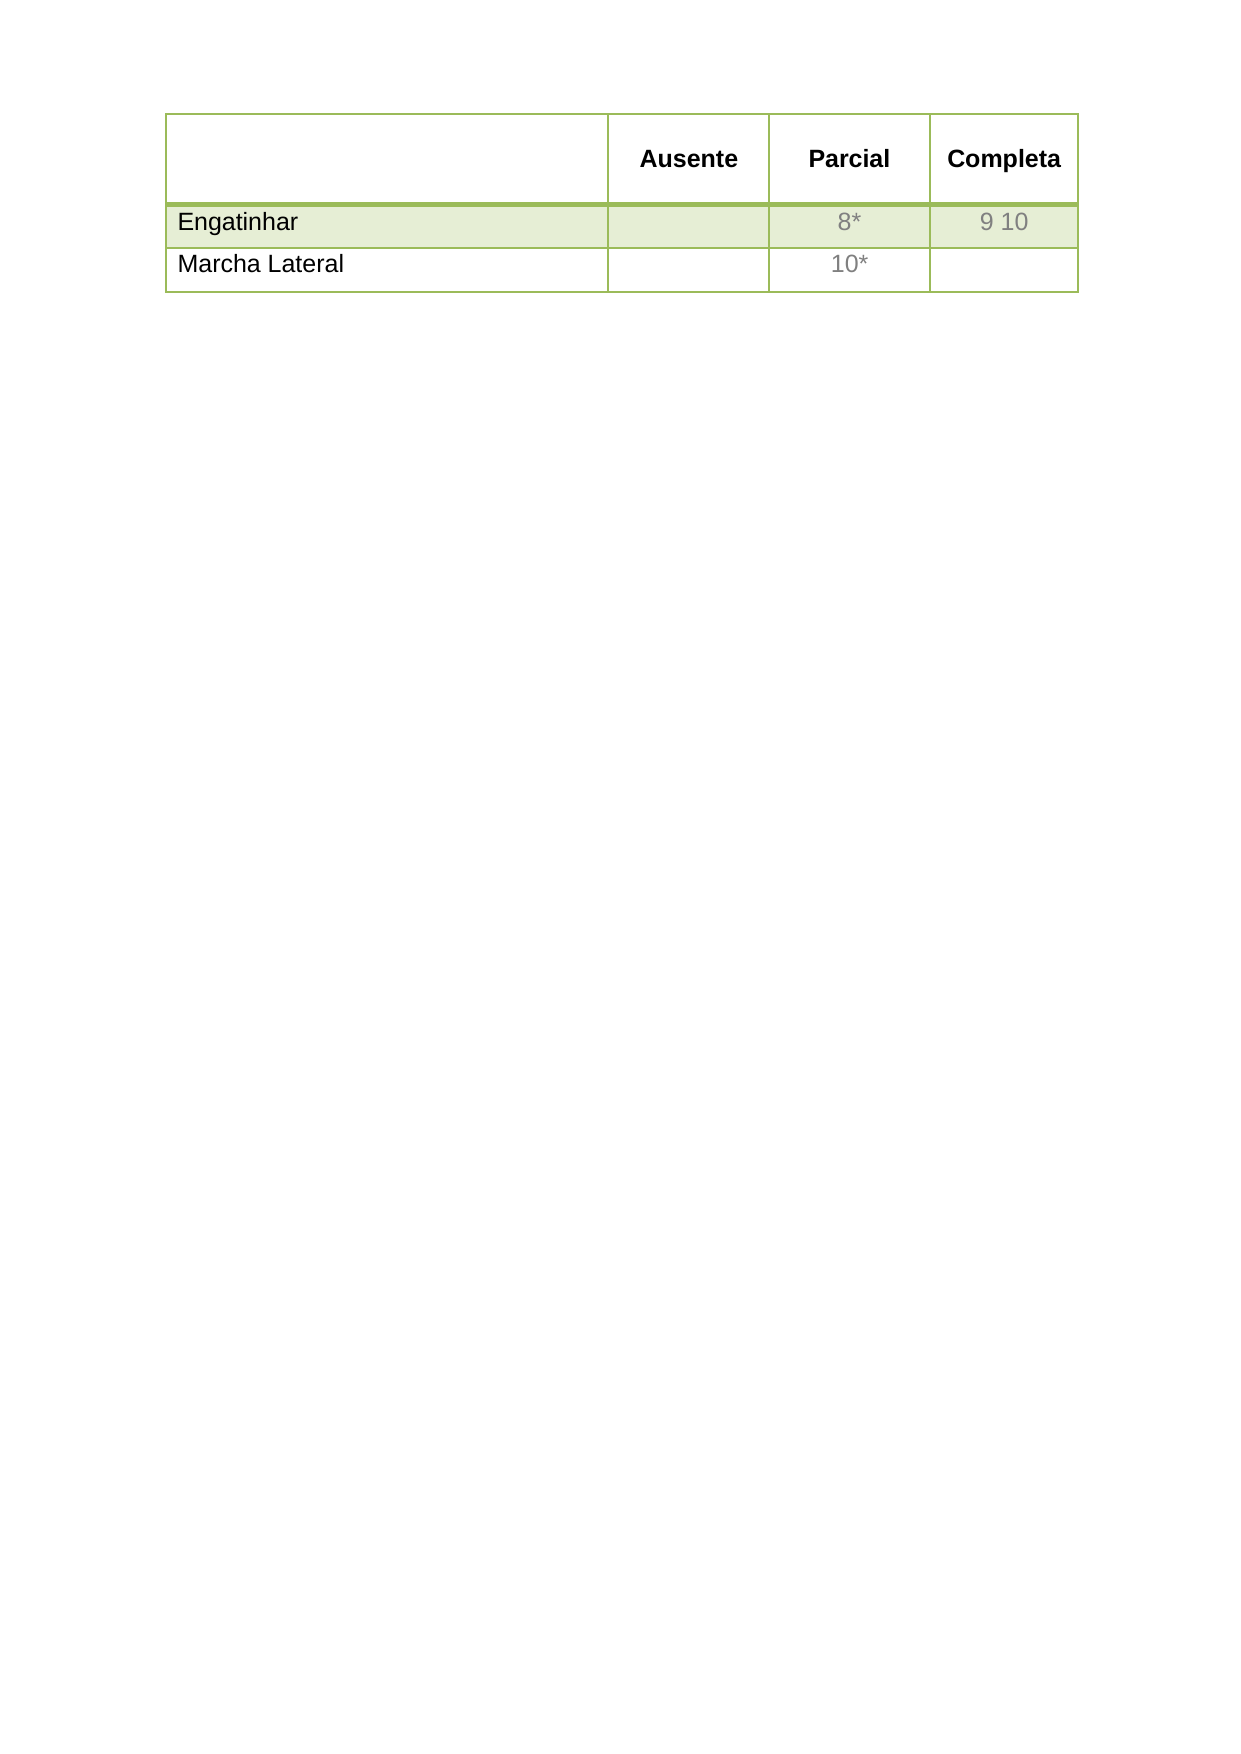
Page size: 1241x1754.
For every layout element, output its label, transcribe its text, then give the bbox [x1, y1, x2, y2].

table_cell [609, 249, 768, 291]
table_cell Engatinhar [167, 207, 607, 247]
table_header Completa [931, 115, 1077, 202]
table_cell 9 10 [931, 207, 1077, 247]
table_header Parcial [770, 115, 929, 202]
table_header Ausente [609, 115, 768, 202]
table_cell [931, 249, 1077, 291]
table_cell 10* [770, 249, 929, 291]
table_cell [609, 207, 768, 247]
table_cell 8* [770, 207, 929, 247]
table_header [167, 115, 607, 202]
table_cell Marcha Lateral [167, 249, 607, 291]
